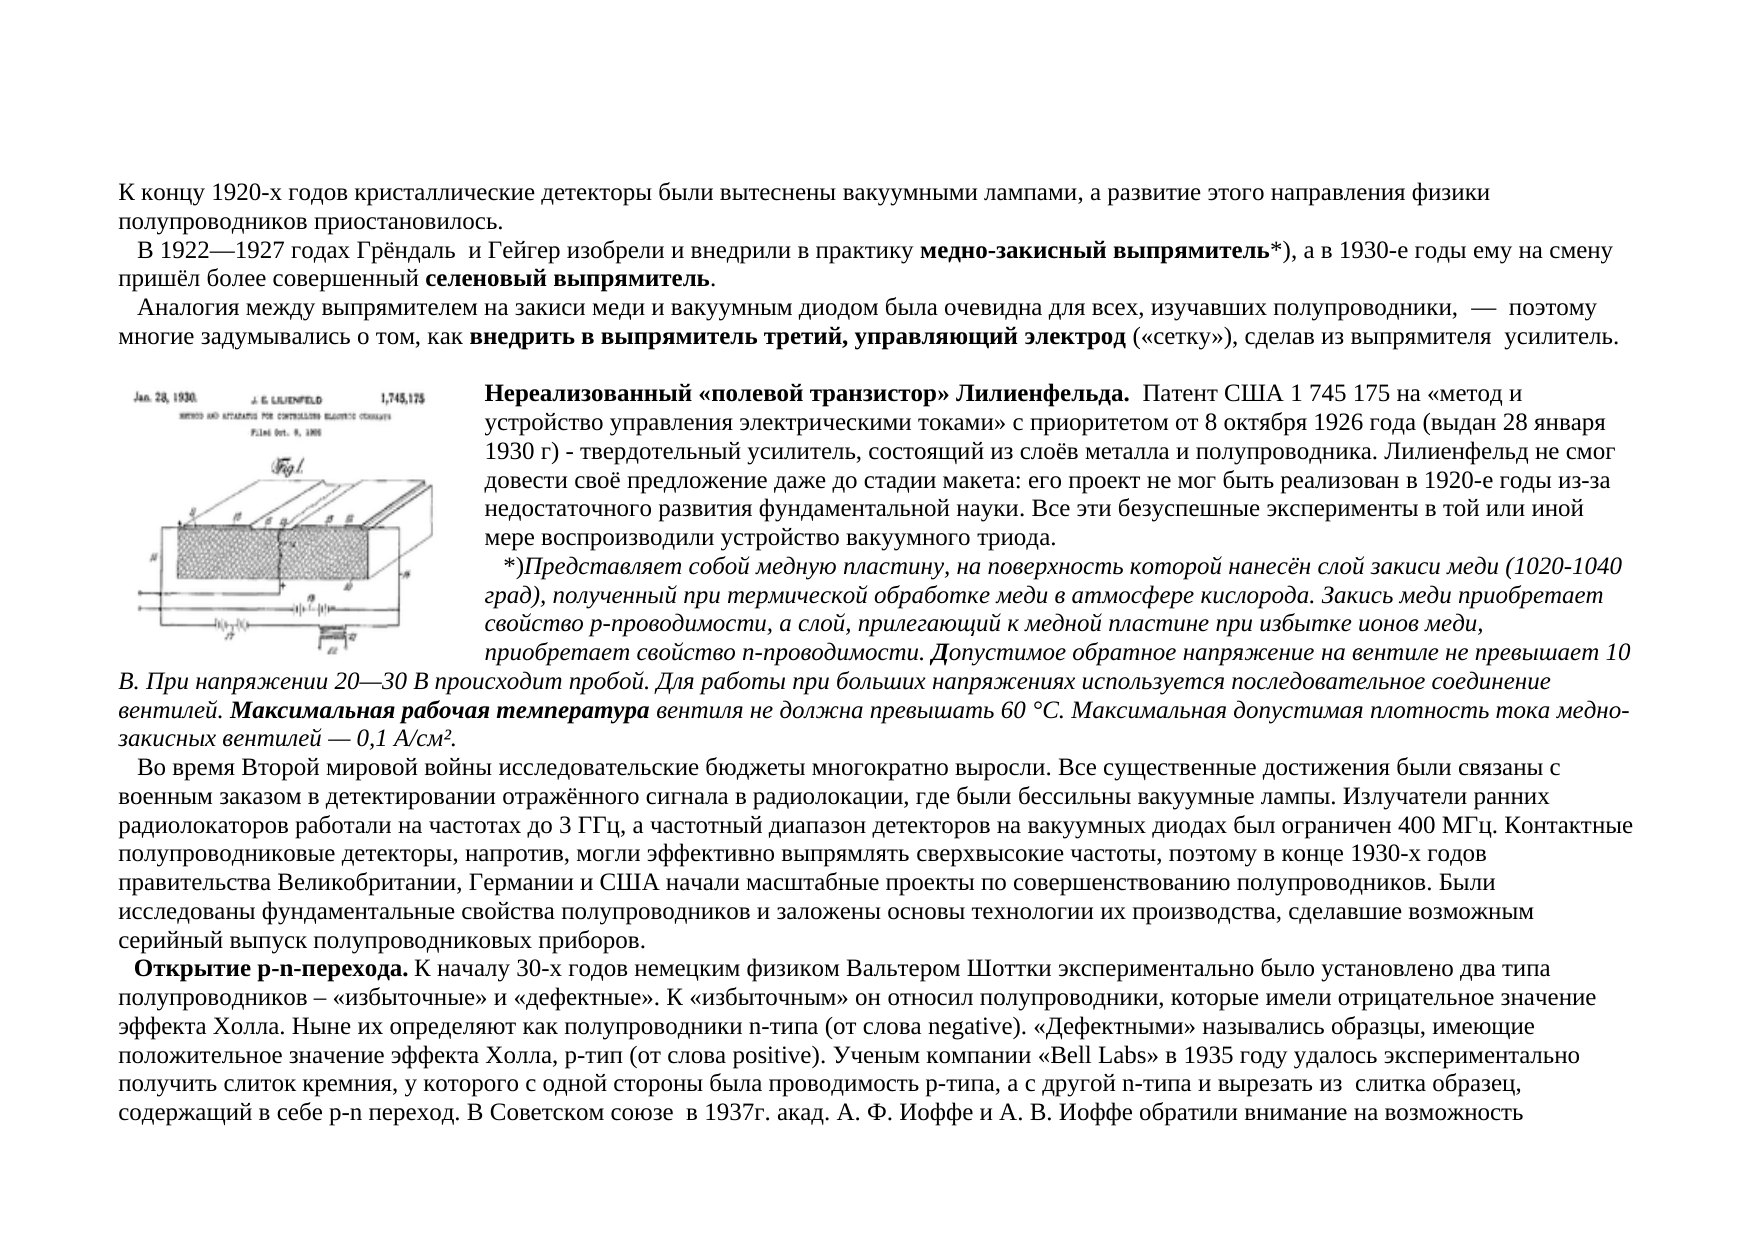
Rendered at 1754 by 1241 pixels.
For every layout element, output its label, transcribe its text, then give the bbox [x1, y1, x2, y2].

text *)Представляет собой медную пластину, на поверхность которой нанесён слой закиси меди (1020-1040 град), полученный при термической обработке меди в атмосфере кислорода. Закись меди приобретает свойство p-проводимости, а слой, прилегающий к медной пластине при избытке ионов меди, приобретает свойство n-проводимости. Допустимое обратное напряжение на вентиле не превышает 10 В. При напряжении 20—30 В происходит пробой. Для работы при больших напряжениях используется последовательное соединение вентилей. Максимальная рабочая температура вентиля не должна превышать 60 °C. Максимальная допустимая плотность тока медно-закисных вентилей — 0,1 А/см². [118, 551, 1636, 752]
text Нереализованный «полевой транзистор» Лилиенфельда. Патент США 1 745 175 на «метод и устройство управления электрическими токами» с приоритетом от 8 октября 1926 года (выдан 28 января 1930 г) - твердотельный усилитель, состоящий из слоёв металла и полупроводника. Лилиенфельд не смог довести своё предложение даже до стадии макета: его проект не мог быть реализован в 1920-е годы из-за недостаточного развития фундаментальной науки. Все эти безуспешные эксперименты в той или иной мере воспроизводили устройство вакуумного триода. [118, 378, 1636, 551]
text В 1922—1927 годах Грёндаль и Гейгер изобрели и внедрили в практику медно-закисный выпрямитель*), а в 1930-е годы ему на смену пришёл более совершенный селеновый выпрямитель. [118, 235, 1636, 292]
text Во время Второй мировой войны исследовательские бюджеты многократно выросли. Все существенные достижения были связаны с военным заказом в детектировании отражённого сигнала в радиолокации, где были бессильны вакуумные лампы. Излучатели ранних радиолокаторов работали на частотах до 3 ГГц, а частотный диапазон детекторов на вакуумных диодах был ограничен 400 МГц. Контактные полупроводниковые детекторы, напротив, могли эффективно выпрямлять сверхвысокие частоты, поэтому в конце 1930-х годов правительства Великобритании, Германии и США начали масштабные проекты по совершенствованию полупроводников. Были исследованы фундаментальные свойства полупроводников и заложены основы технологии их производства, сделавшие возможным серийный выпуск полупроводниковых приборов. [118, 752, 1636, 953]
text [118, 953, 1636, 1126]
text К концу 1920-х годов кристаллические детекторы были вытеснены вакуумными лампами, а развитие этого направления физики полупроводников приостановилось. [118, 177, 1636, 235]
picture [121, 384, 466, 666]
text Аналогия между выпрямителем на закиси меди и вакуумным диодом была очевидна для всех, изучавших полупроводники, — поэтому многие задумывались о том, как внедрить в выпрямитель третий, управляющий электрод («сетку»), сделав из выпрямителя усилитель. [118, 292, 1636, 350]
